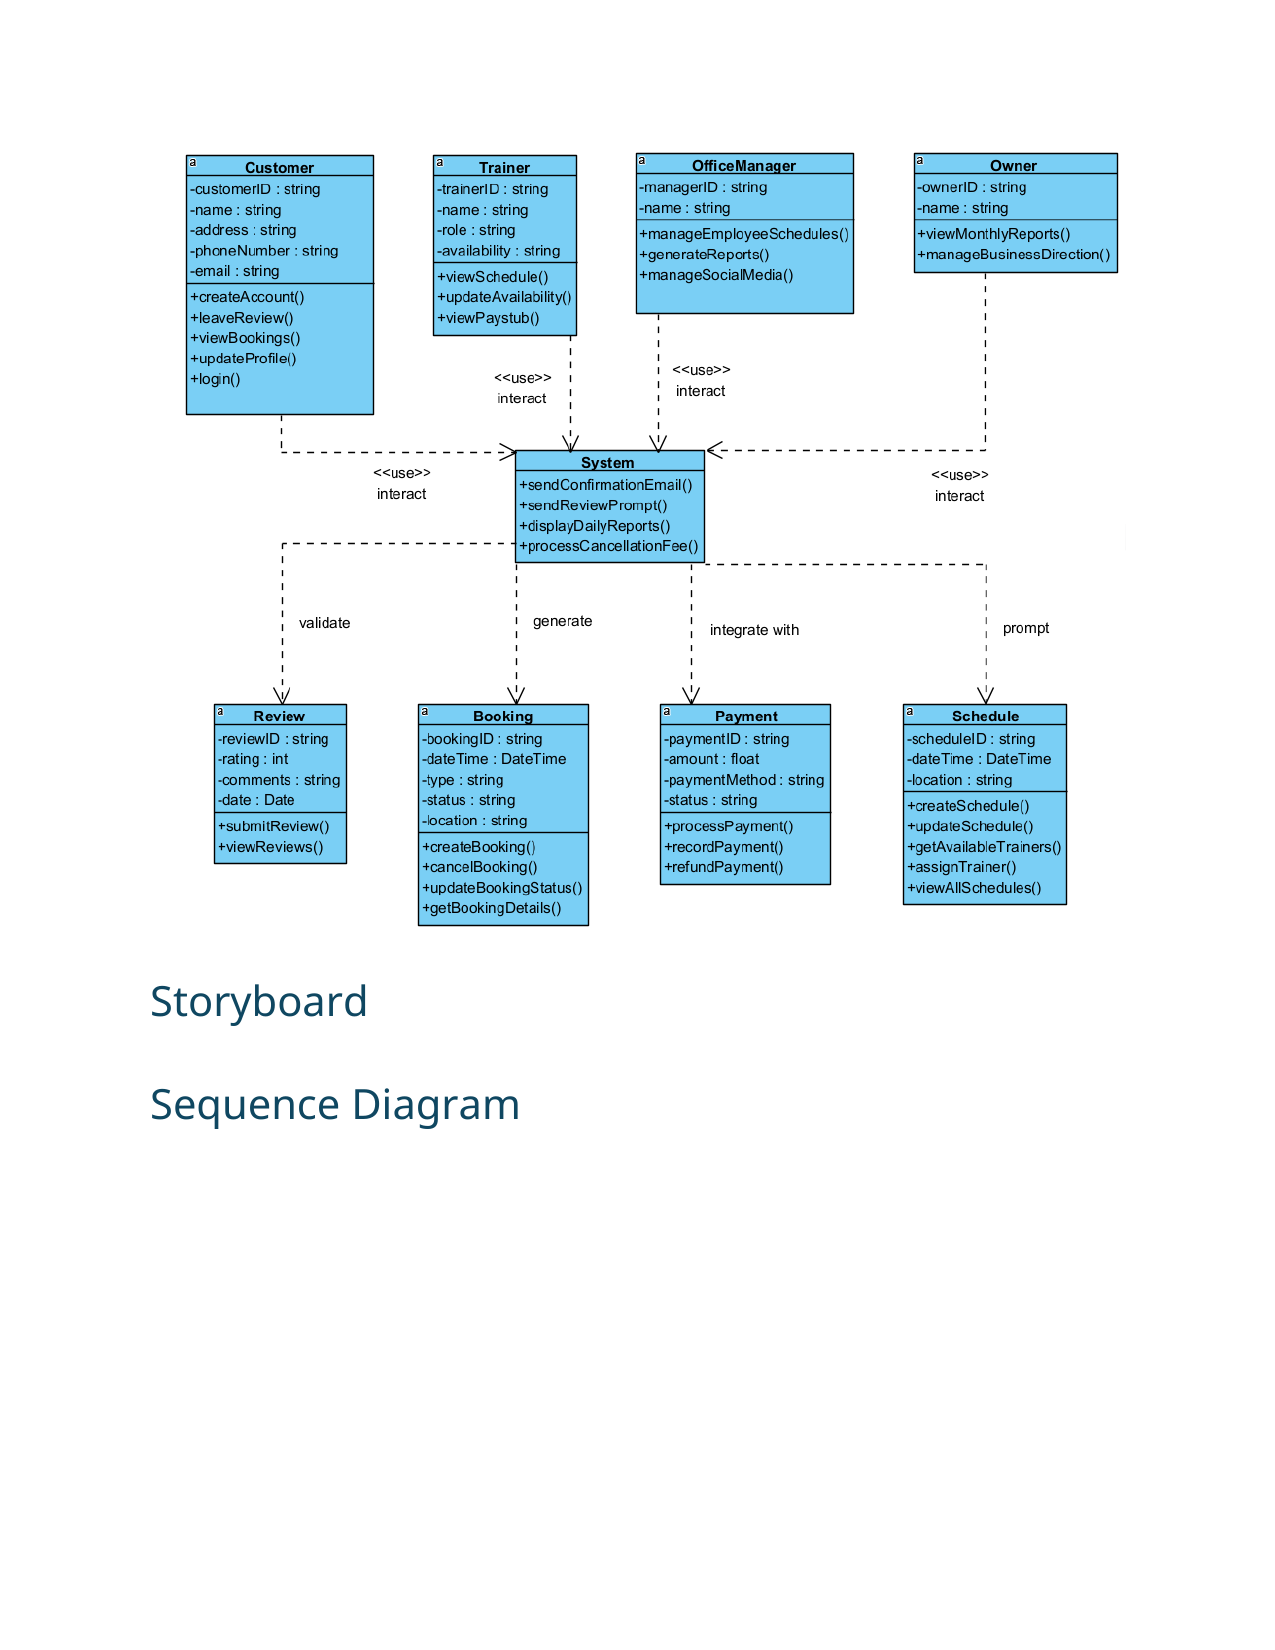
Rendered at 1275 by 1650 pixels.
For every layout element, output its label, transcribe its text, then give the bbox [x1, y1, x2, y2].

subtitle Storyboard [150, 972, 1125, 1029]
picture [150, 150, 1125, 930]
subtitle Sequence Diagram [150, 1075, 1125, 1132]
